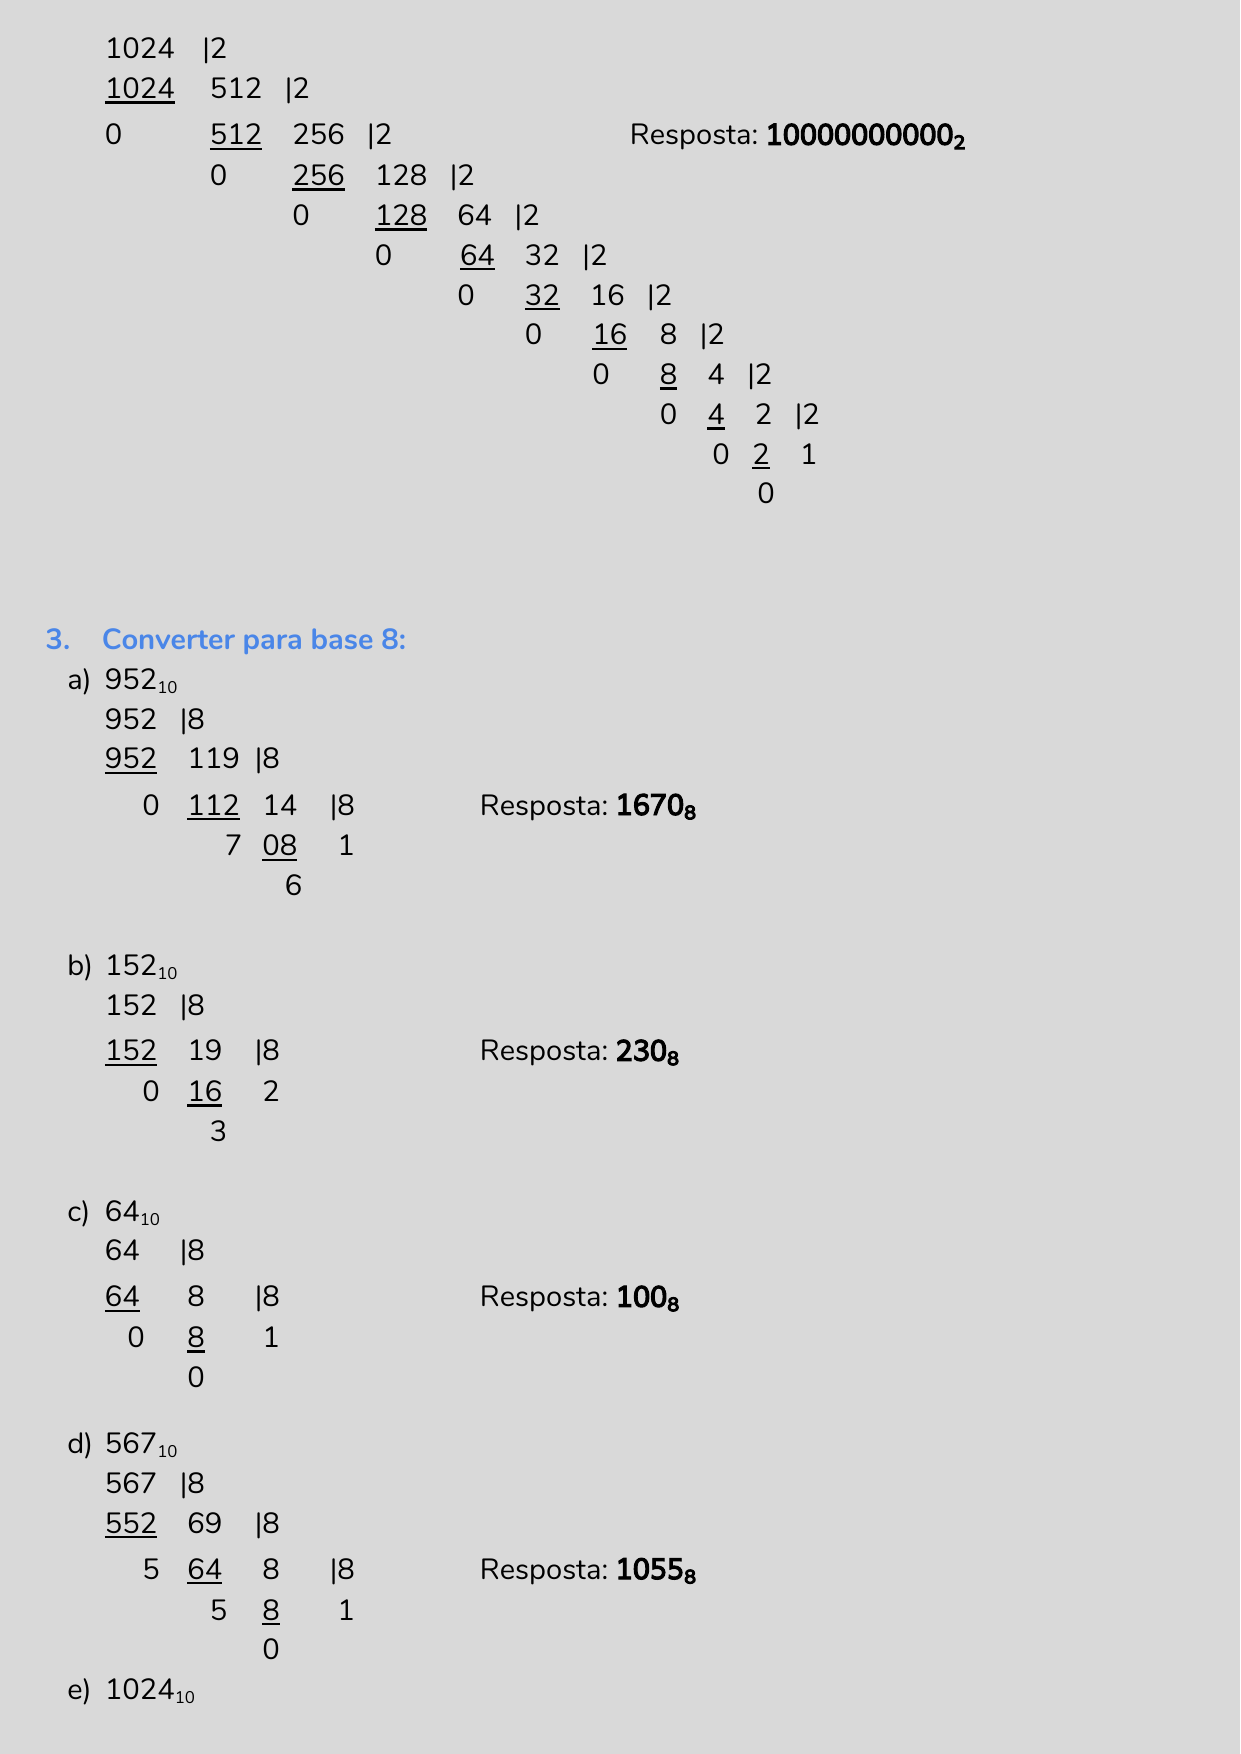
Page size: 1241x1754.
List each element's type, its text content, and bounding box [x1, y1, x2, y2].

list 56710 [67, 1424, 1211, 1464]
text 5 64 8 |8 Resposta: 1055₈ [104, 1543, 1211, 1590]
text 0 64 32 |2 [104, 236, 1211, 275]
list 102410 [67, 1670, 1211, 1710]
text 0 16 2 [104, 1072, 1211, 1112]
text 0 8 4 |2 [104, 355, 1211, 395]
text 0 16 8 |2 [104, 315, 1211, 355]
text 952 119 |8 [104, 739, 1211, 779]
text 3. Converter para base 8: [29, 620, 1211, 660]
text 0 [104, 1630, 1211, 1670]
text 5 8 1 [104, 1590, 1211, 1630]
text 0 112 14 |8 Resposta: 1670₈ [104, 779, 1211, 826]
text 6 [104, 866, 1211, 906]
text 64 |8 [104, 1231, 1211, 1271]
list 95210 [67, 660, 1211, 700]
text 1024 |2 [104, 29, 1211, 69]
text 1024 512 |2 [104, 69, 1211, 109]
text 0 512 256 |2 Resposta: 10000000000₂ [104, 109, 1211, 156]
text 152 19 |8 Resposta: 230₈ [104, 1025, 1211, 1072]
text 0 4 2 |2 [104, 395, 1211, 434]
text 0 [104, 1358, 1211, 1398]
text 552 69 |8 [104, 1504, 1211, 1543]
text 952 |8 [104, 700, 1211, 739]
text 0 32 16 |2 [104, 275, 1211, 315]
text 7 08 1 [104, 826, 1211, 866]
text 0 [104, 474, 1211, 514]
list 15210 [67, 946, 1211, 985]
text 0 8 1 [104, 1318, 1211, 1358]
text 567 |8 [104, 1464, 1211, 1504]
text 0 2 1 [104, 434, 1211, 474]
list 6410 [67, 1192, 1211, 1231]
text 152 |8 [104, 985, 1211, 1025]
text 0 128 64 |2 [104, 196, 1211, 236]
text 3 [104, 1112, 1211, 1152]
text 0 256 128 |2 [104, 156, 1211, 196]
text 64 8 |8 Resposta: 100₈ [104, 1271, 1211, 1318]
